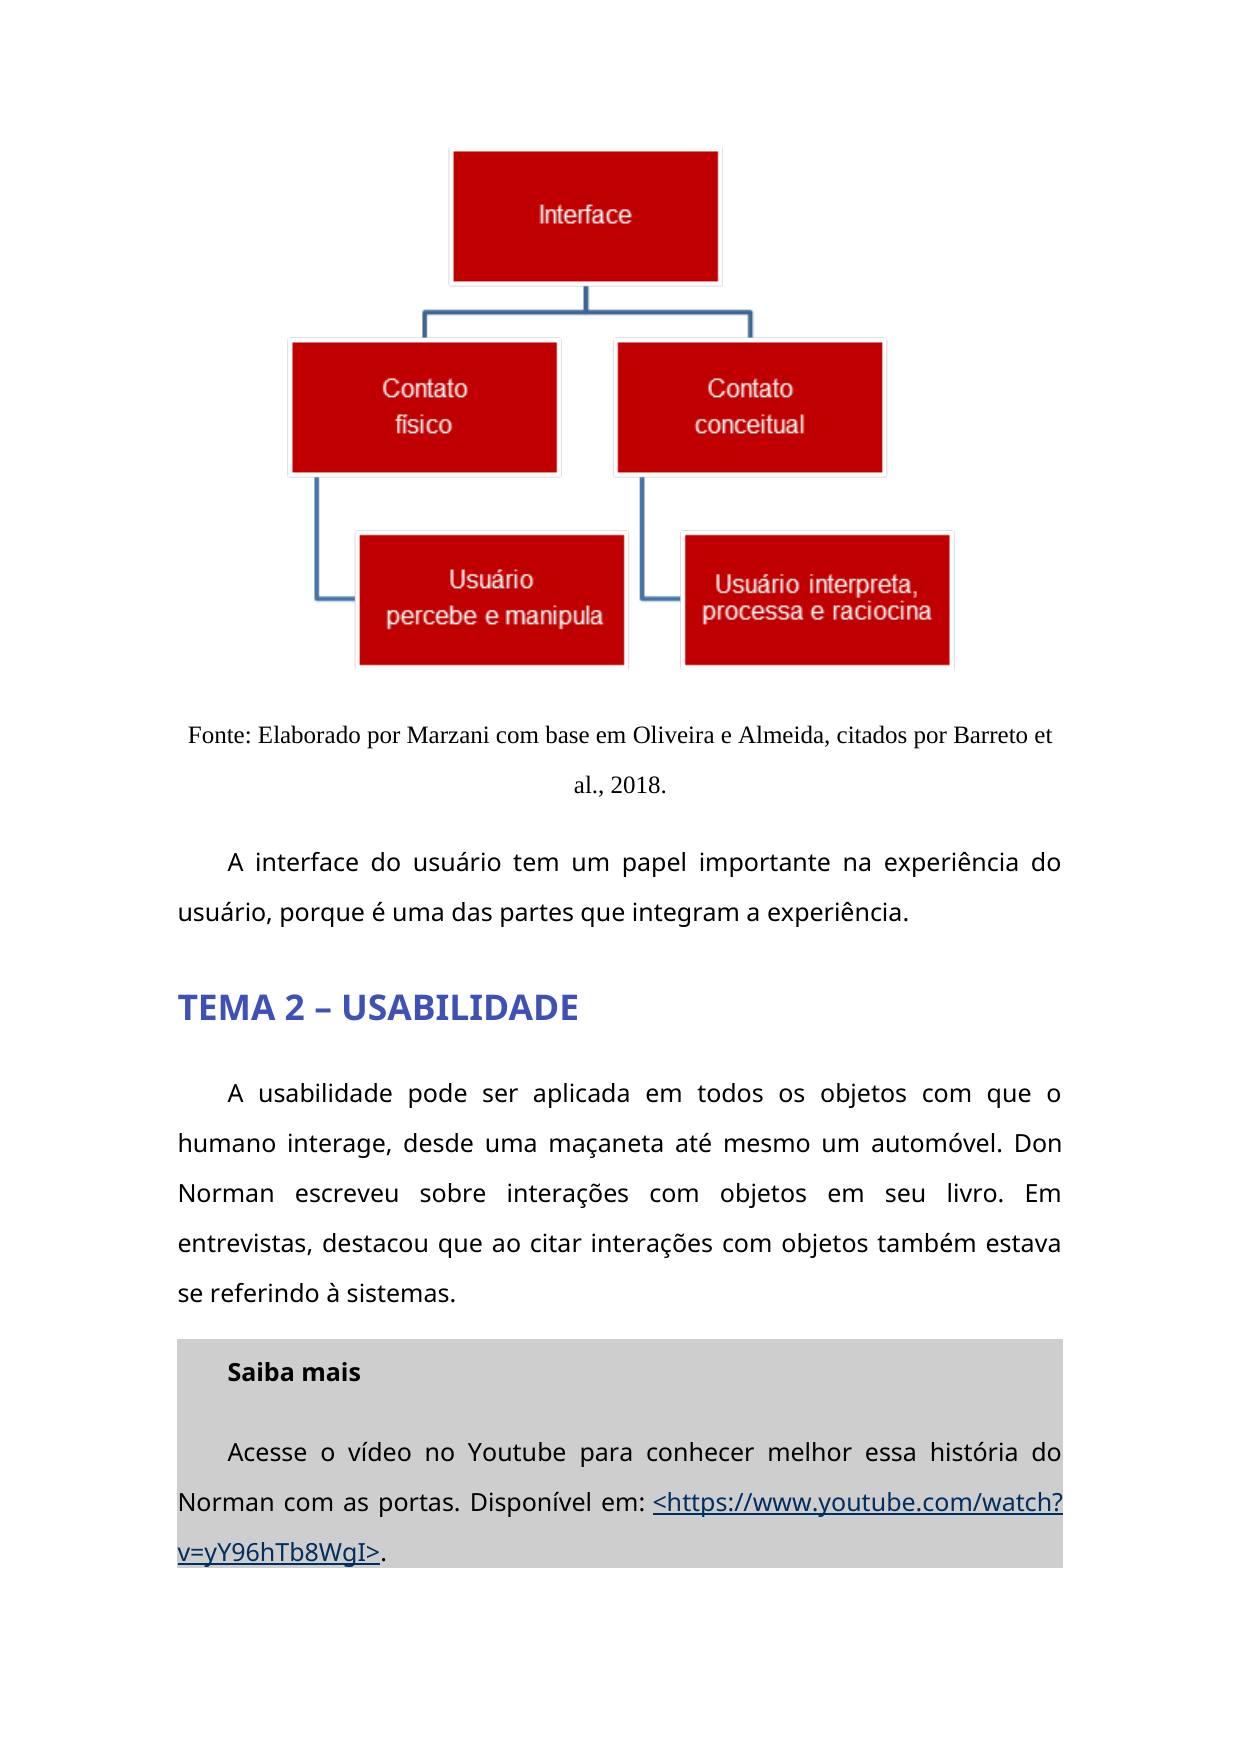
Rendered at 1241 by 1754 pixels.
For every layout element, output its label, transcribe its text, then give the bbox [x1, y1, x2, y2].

text Fonte: Elaborado por Marzani com base em Oliveira e Almeida, citados por Barreto et al., 2018. [177, 699, 1063, 799]
picture [177, 147, 1063, 670]
text A interface do usuário tem um papel importante na experiência do usuário, porque é uma das partes que integram a experiência. [177, 828, 1063, 928]
text A usabilidade pode ser aplicada em todos os objetos com que o humano interage, desde uma maçaneta até mesmo um automóvel. Don Norman escreveu sobre interações com objetos em seu livro. Em entrevistas, destacou que ao citar interações com objetos também estava se referindo à sistemas. [177, 1060, 1063, 1310]
text TEMA 2 – USABILIDADE [177, 978, 1063, 1031]
text Saiba mais [177, 1339, 1063, 1389]
text Acesse o vídeo no Youtube para conhecer melhor essa história do Norman com as portas. Disponível em: <https://www.youtube.com/watch?v=yY96hTb8WgI>. [177, 1418, 1063, 1568]
